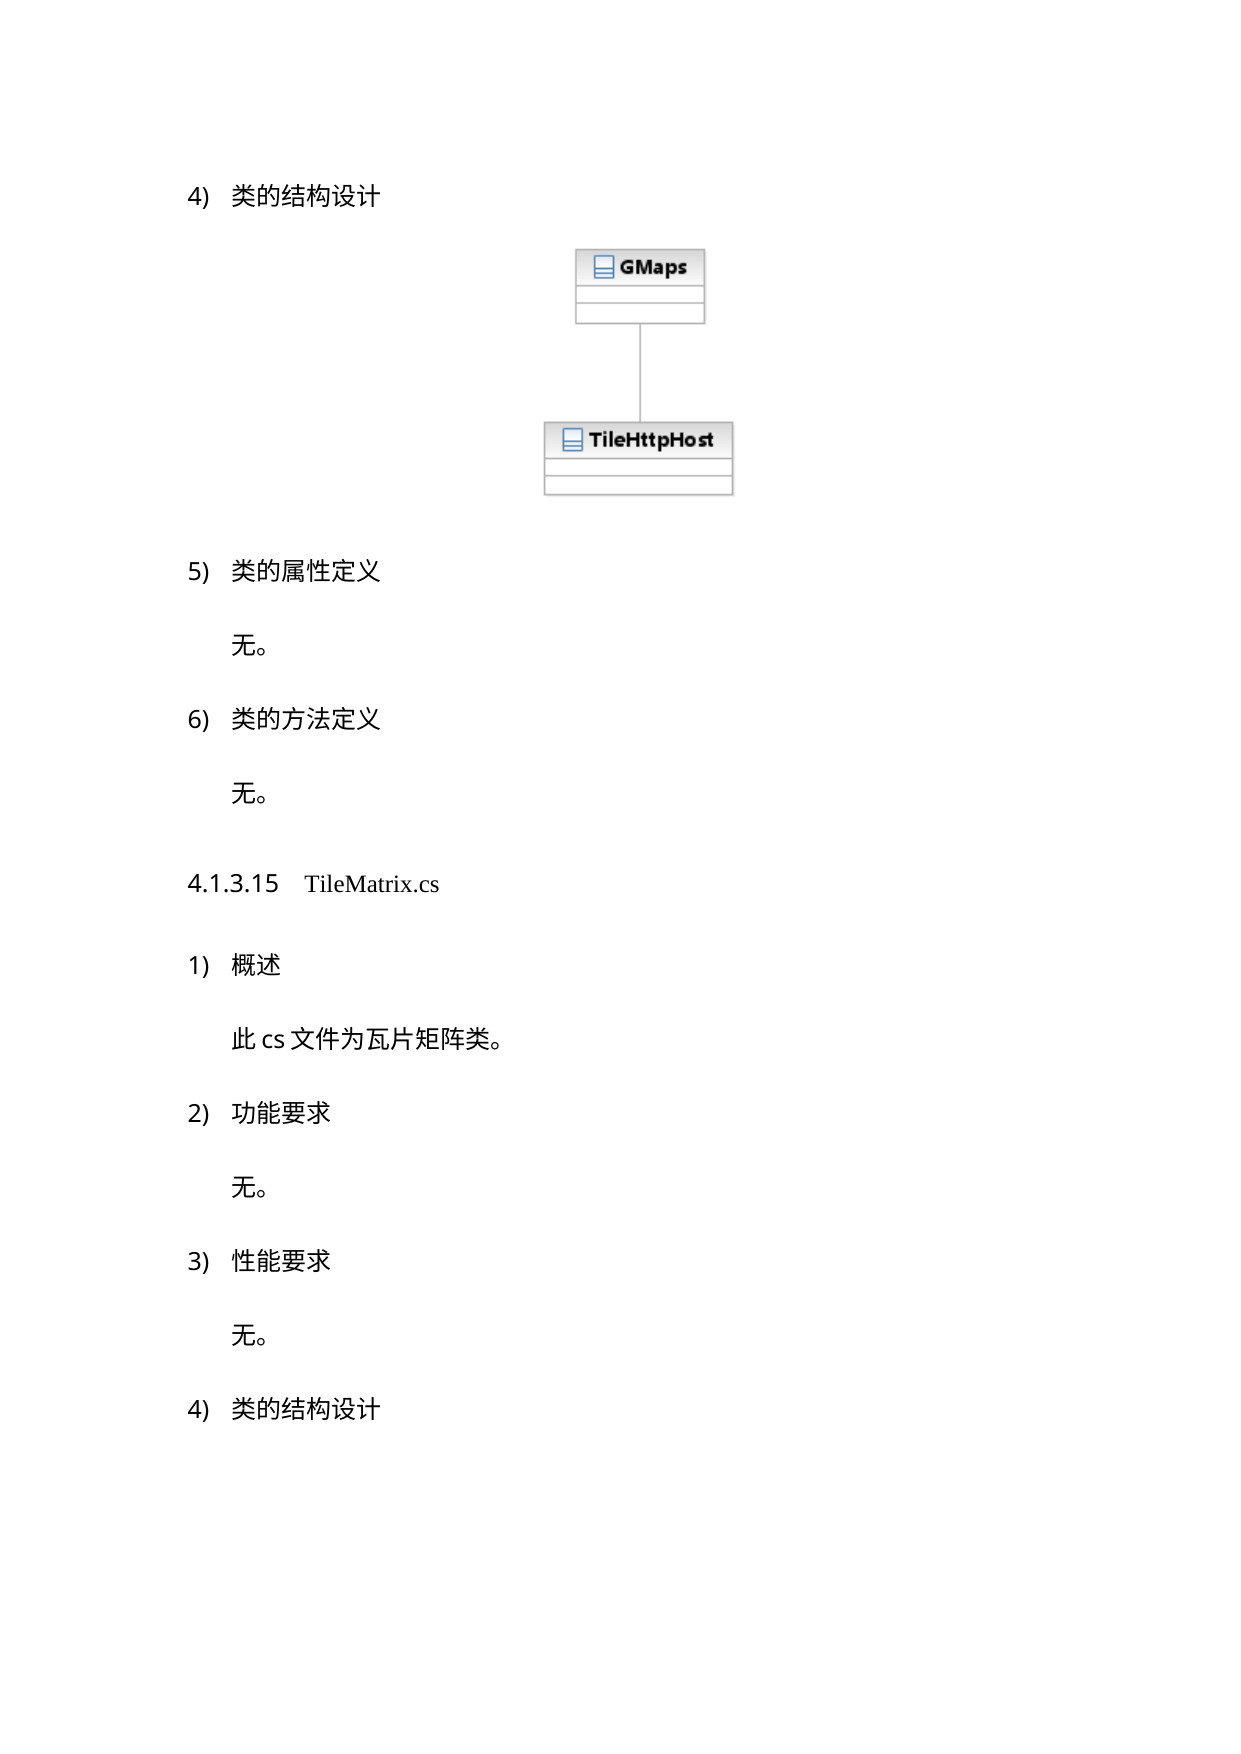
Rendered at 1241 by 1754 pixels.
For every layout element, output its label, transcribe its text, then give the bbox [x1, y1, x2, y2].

list 类的结构设计 [187, 1375, 1053, 1440]
list 功能要求 [187, 1079, 1053, 1144]
text 无。 [231, 1153, 1053, 1218]
picture [530, 236, 754, 513]
list TileMatrix.cs [187, 849, 1053, 914]
text 无。 [231, 1301, 1053, 1366]
list 性能要求 [187, 1227, 1053, 1292]
text 无。 [231, 759, 1053, 824]
text 无。 [231, 611, 1053, 676]
list 概述 [187, 931, 1053, 996]
list 类的方法定义 [187, 685, 1053, 750]
list 类的结构设计 [187, 162, 1053, 227]
list 类的属性定义 [187, 537, 1053, 602]
text 此cs文件为瓦片矩阵类。 [231, 1005, 1053, 1070]
